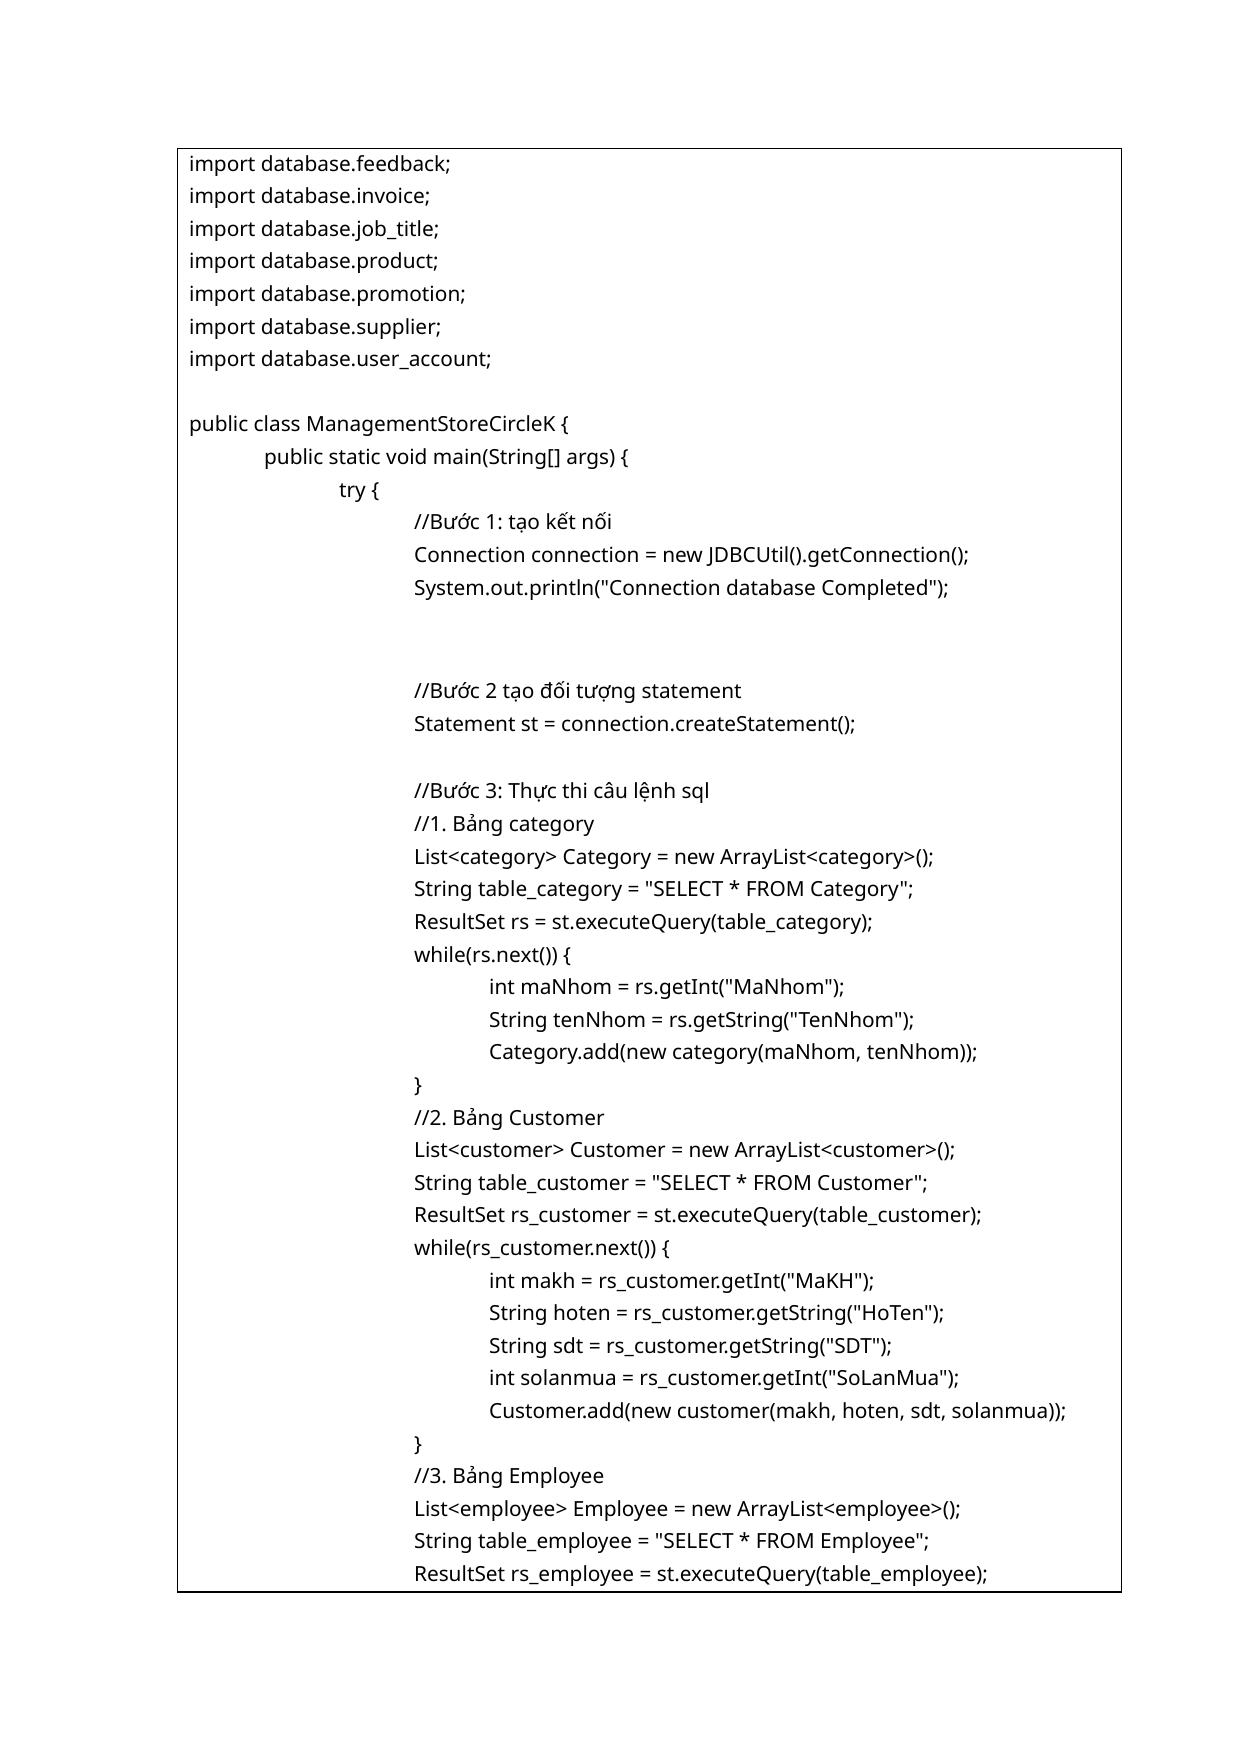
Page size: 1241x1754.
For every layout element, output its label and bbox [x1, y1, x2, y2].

table_header [178, 149, 1121, 1591]
